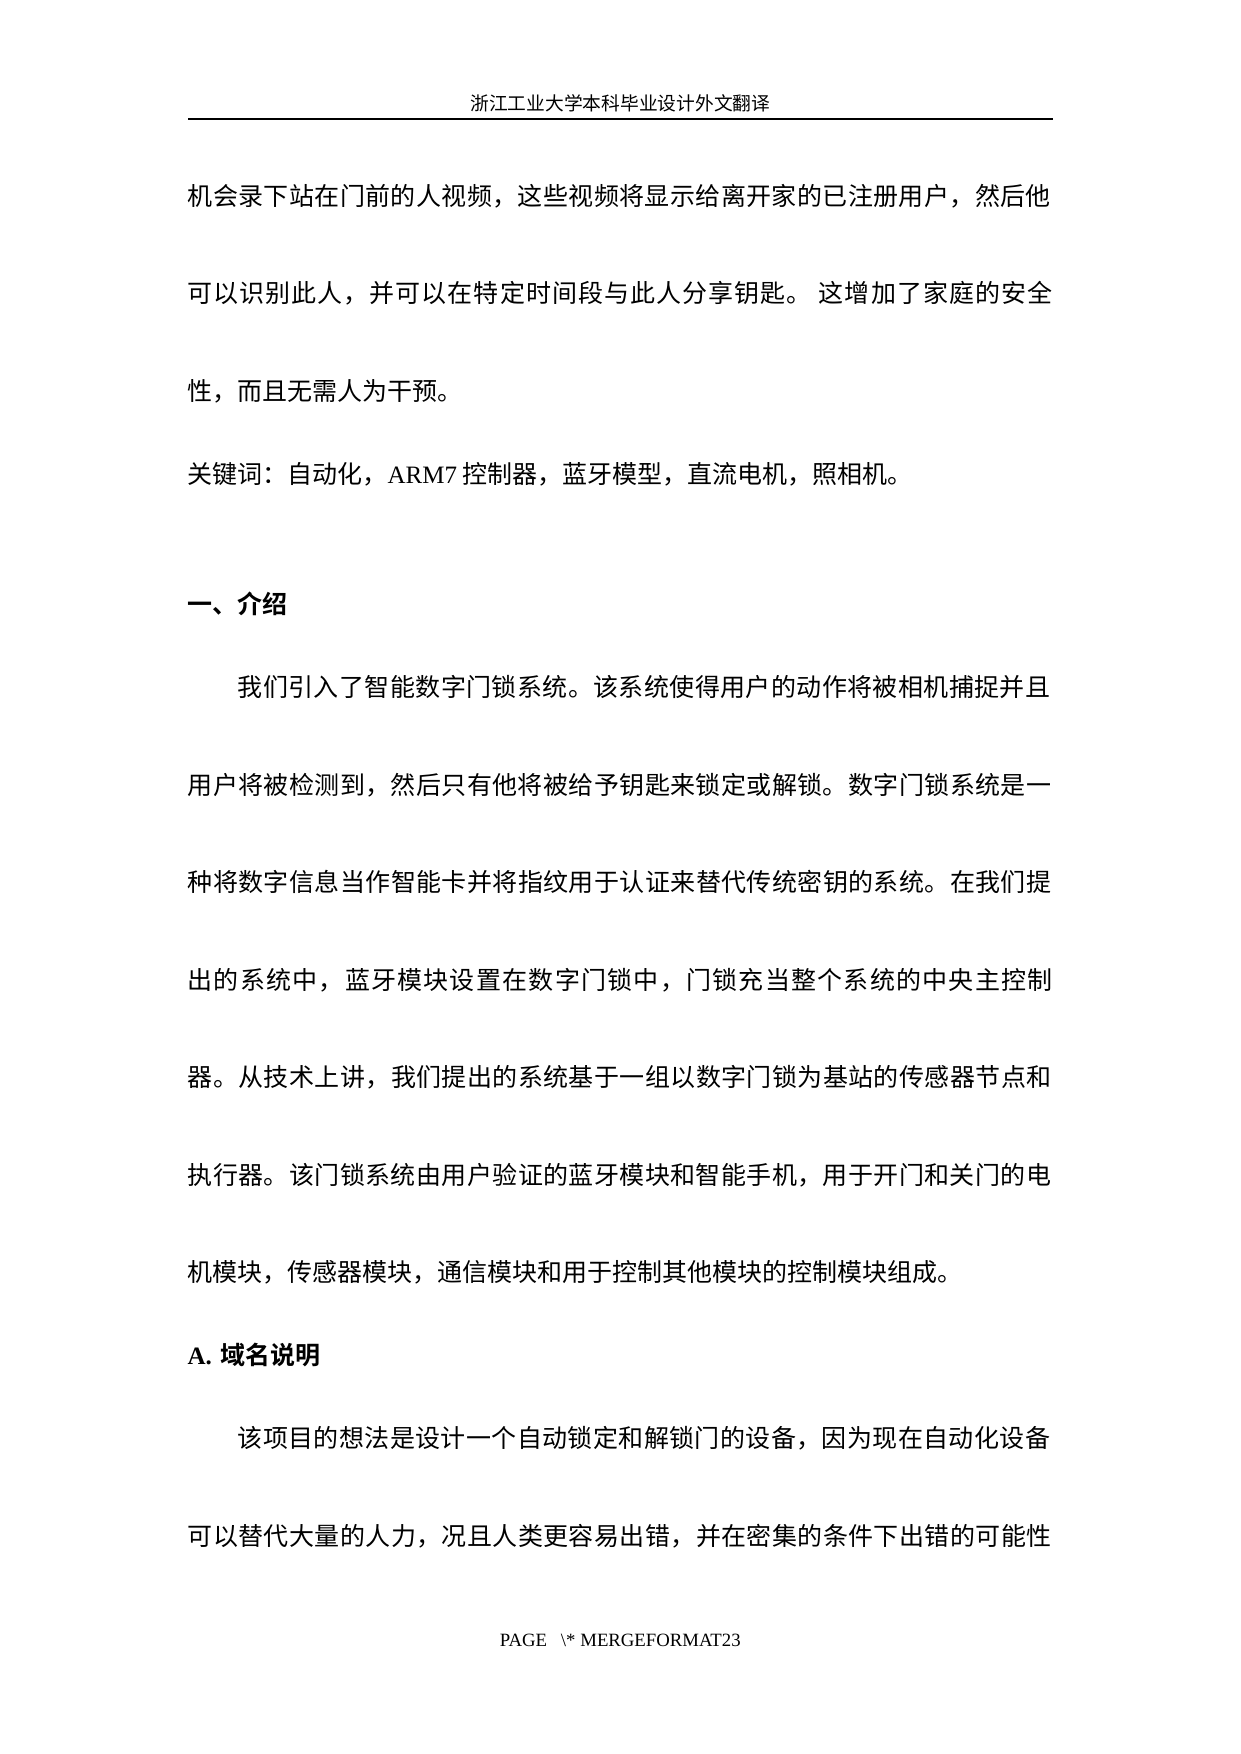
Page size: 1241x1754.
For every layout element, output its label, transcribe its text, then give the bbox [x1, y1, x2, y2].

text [187, 1404, 1053, 1567]
list 域名说明 [187, 1321, 1053, 1386]
text 我们引入了智能数字门锁系统。该系统使得用户的动作将被相机捕捉并且用户将被检测到，然后只有他将被给予钥匙来锁定或解锁。数字门锁系统是一种将数字信息当作智能卡并将指纹用于认证来替代传统密钥的系统。在我们提出的系统中，蓝牙模块设置在数字门锁中，门锁充当整个系统的中央主控制器。从技术上讲，我们提出的系统基于一组以数字门锁为基站的传感器节点和执行器。该门锁系统由用户验证的蓝牙模块和智能手机，用于开门和关门的电机模块，传感器模块，通信模块和用于控制其他模块的控制模块组成。 [187, 653, 1053, 1303]
text 一、介绍 [187, 570, 1053, 635]
text 关键词：自动化，ARM7控制器，蓝牙模型，直流电机，照相机。 [187, 440, 1053, 505]
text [187, 162, 1053, 422]
